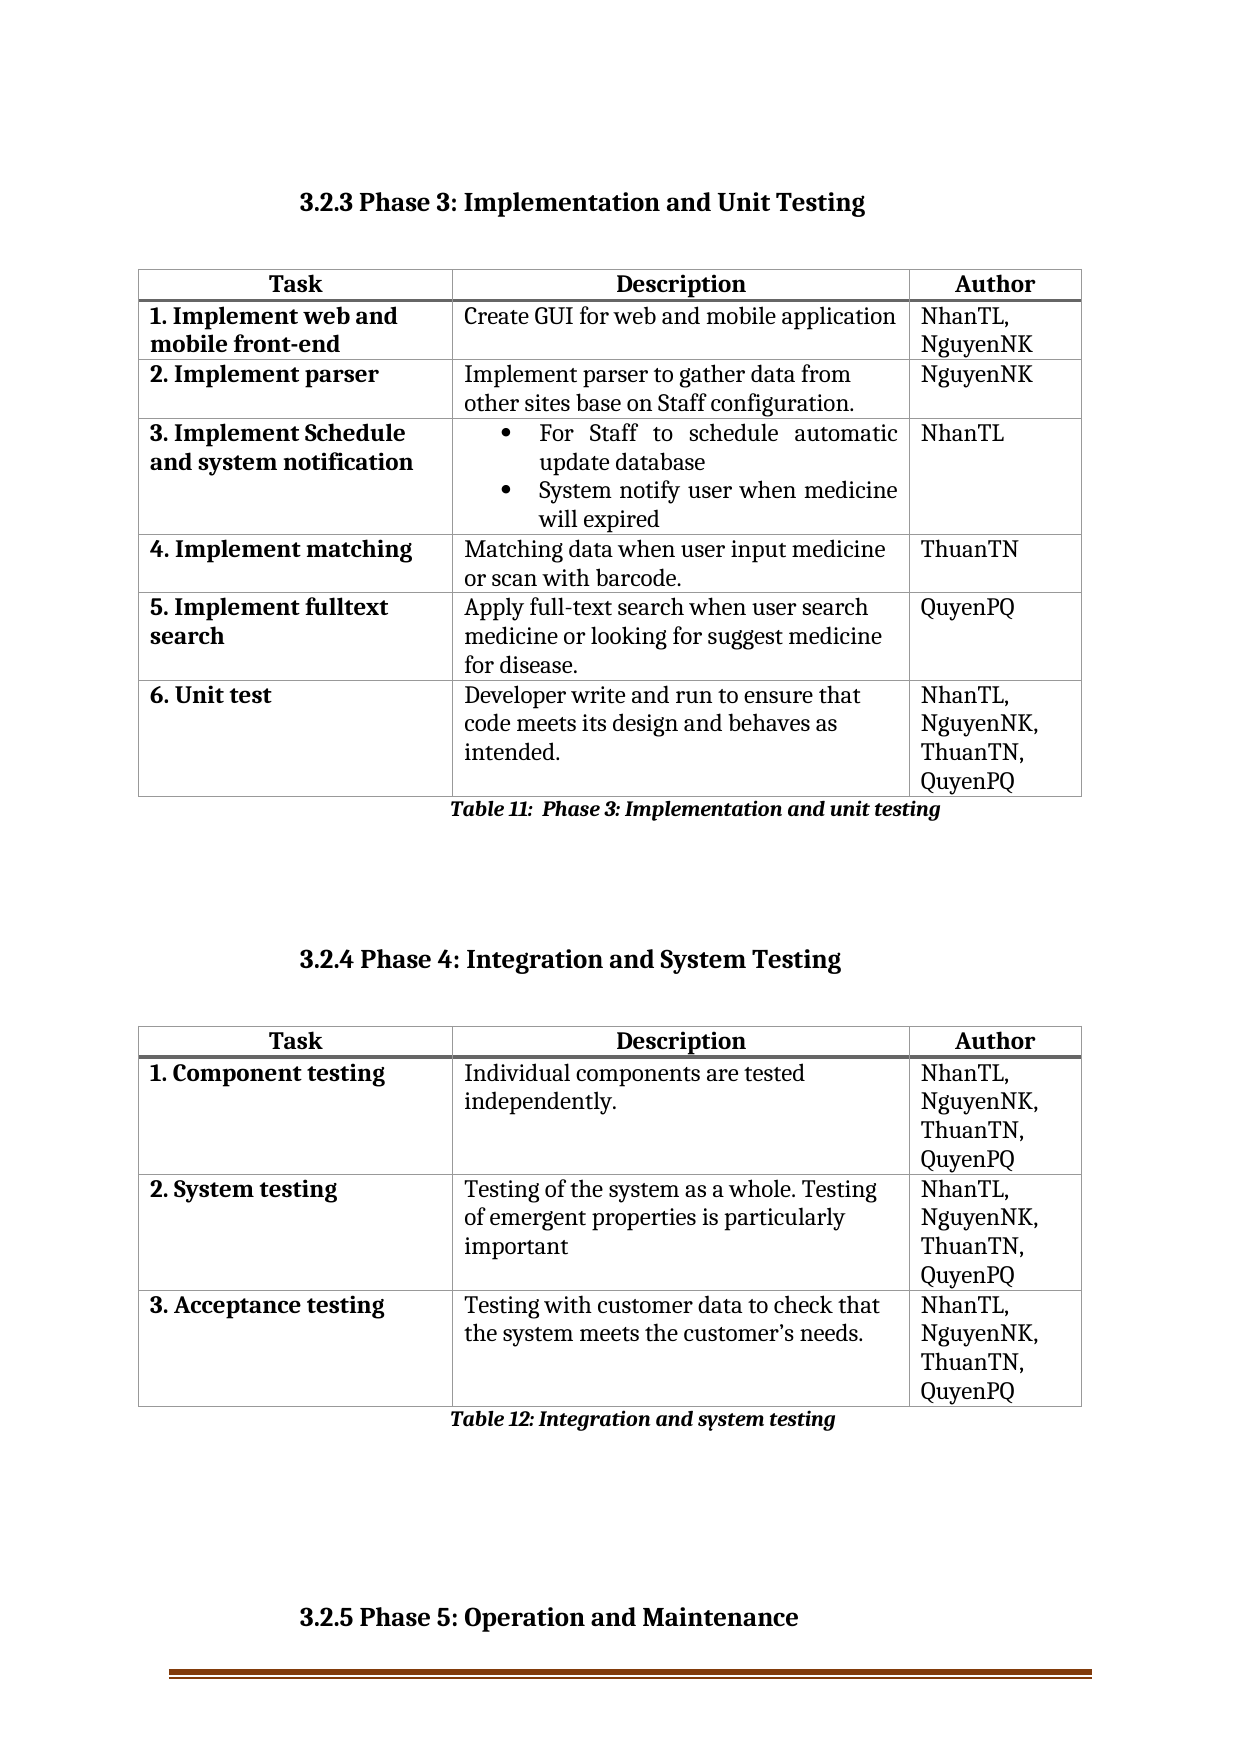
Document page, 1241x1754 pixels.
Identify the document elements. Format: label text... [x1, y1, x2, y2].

table_cell NguyenNK [910, 360, 1081, 418]
table_cell NhanTL [910, 419, 1081, 534]
subtitle Phase 4: Integration and System Testing [300, 944, 1092, 975]
table_cell 1. Component testing [139, 1059, 452, 1173]
table_cell Developer write and run to ensure that code meets its design and behaves as intended. [453, 681, 909, 796]
table_cell 3. Implement Schedule and system notification [139, 419, 452, 534]
table_cell Testing with customer data to check that the system meets the customer’s needs. [453, 1291, 909, 1406]
table_cell For Staff to schedule automatic update database System notify user when medicine will expired [453, 419, 909, 534]
subtitle Phase 3: Implementation and Unit Testing [300, 187, 1092, 219]
table_cell Testing of the system as a whole. Testing of emergent properties is particularly important [453, 1175, 909, 1289]
table_cell 3. Acceptance testing [139, 1291, 452, 1406]
table_cell Implement parser to gather data from other sites base on Staff configuration. [453, 360, 909, 418]
text Table 12: Integration and system testing [412, 1407, 1092, 1432]
table_cell Matching data when user input medicine or scan with barcode. [453, 535, 909, 592]
table_cell Create GUI for web and mobile application [453, 302, 909, 359]
table_cell Individual components are tested independently. [453, 1059, 909, 1173]
table_cell 2. Implement parser [139, 360, 452, 418]
table_cell 1. Implement web and mobile front-end [139, 302, 452, 359]
table_cell NhanTL, NguyenNK, ThuanTN, QuyenPQ [910, 681, 1081, 796]
subtitle Phase 5: Operation and Maintenance [300, 1602, 1092, 1633]
table_header Author [910, 1027, 1081, 1055]
table_header Description [453, 1027, 909, 1055]
table_cell Apply full-text search when user search medicine or looking for suggest medicine for disease. [453, 593, 909, 679]
table_cell QuyenPQ [910, 593, 1081, 679]
table_cell 6. Unit test [139, 681, 452, 796]
table_header Description [453, 270, 909, 298]
table_cell NhanTL, NguyenNK, ThuanTN, QuyenPQ [910, 1291, 1081, 1406]
table_header Task [139, 1027, 452, 1055]
table_cell 2. System testing [139, 1175, 452, 1289]
text Table 11: Phase 3: Implementation and unit testing [412, 797, 1092, 822]
table_cell ThuanTN [910, 535, 1081, 592]
table_header Author [910, 270, 1081, 298]
table_cell 5. Implement fulltext search [139, 593, 452, 679]
table_cell 4. Implement matching [139, 535, 452, 592]
table_cell NhanTL, NguyenNK, ThuanTN, QuyenPQ [910, 1175, 1081, 1289]
table_cell NhanTL, NguyenNK [910, 302, 1081, 359]
table_header Task [139, 270, 452, 298]
table_cell NhanTL, NguyenNK, ThuanTN, QuyenPQ [910, 1059, 1081, 1173]
